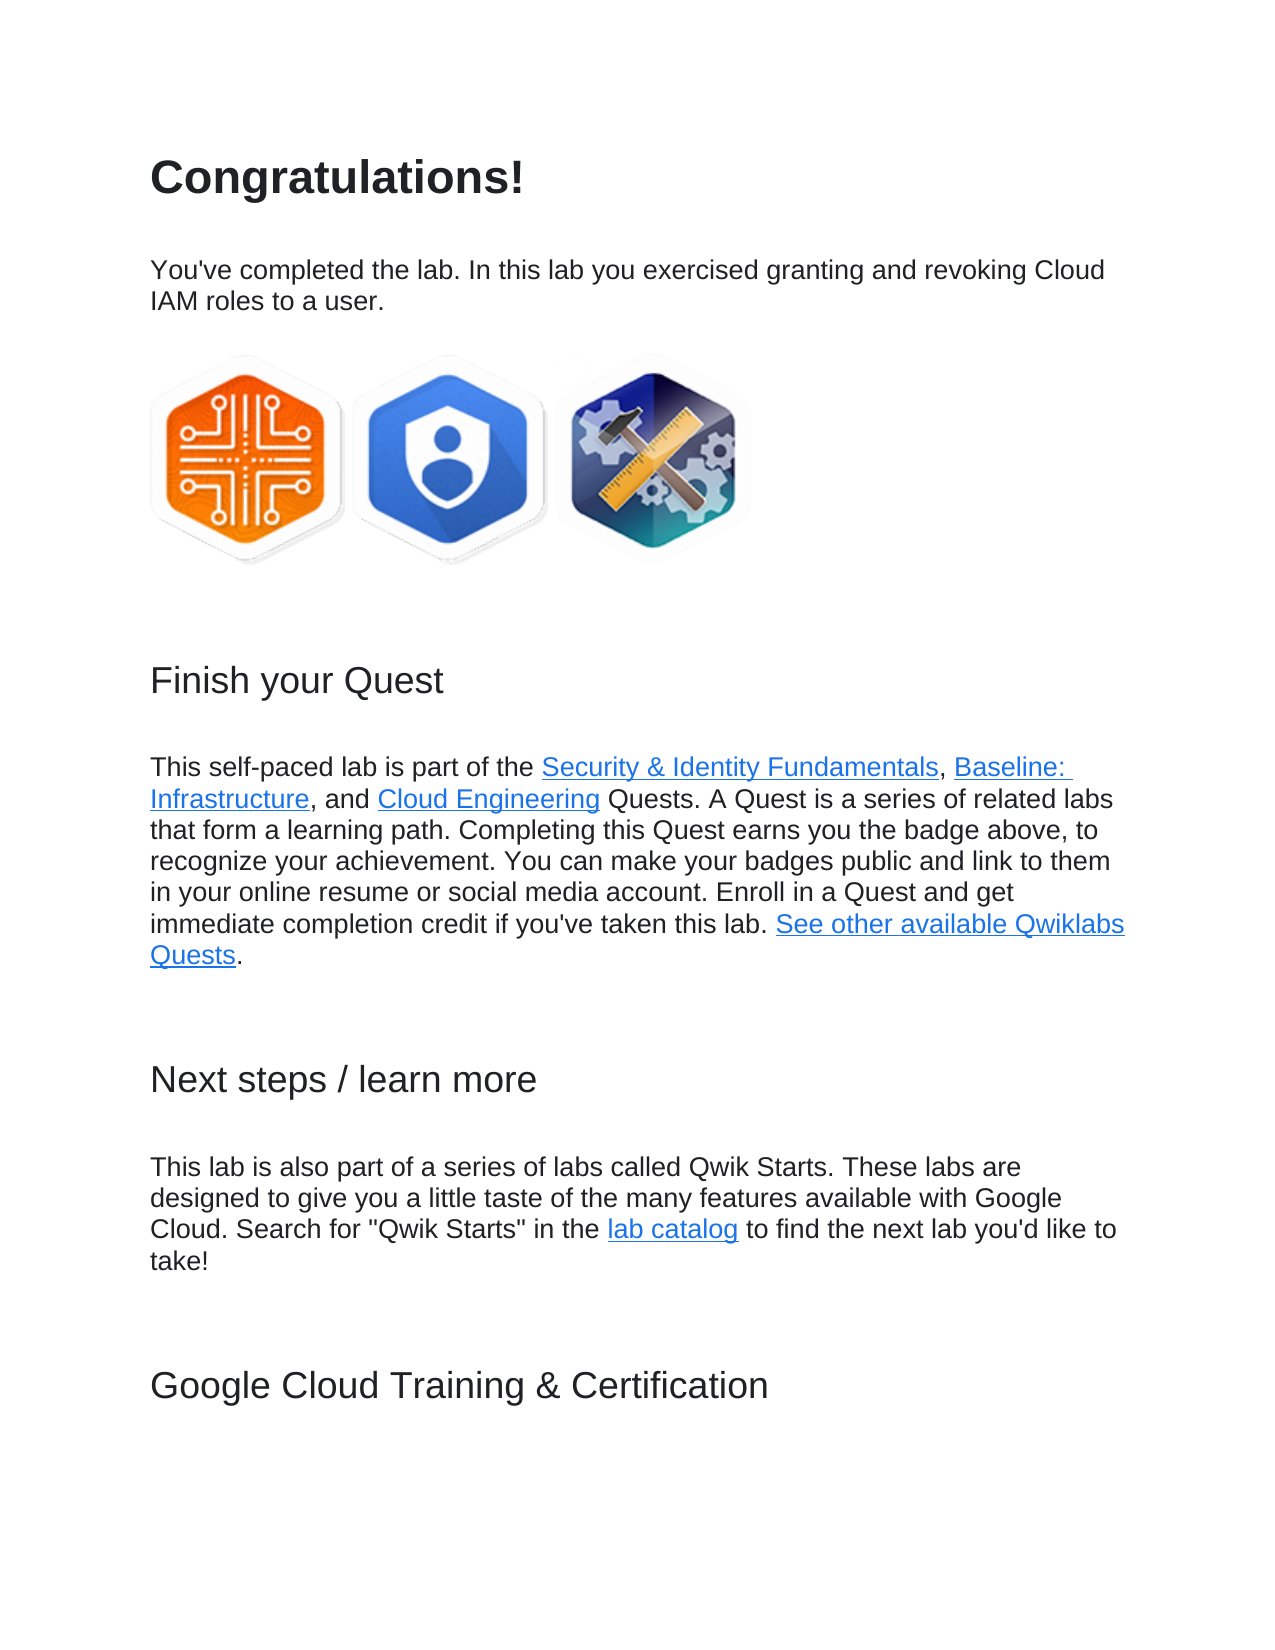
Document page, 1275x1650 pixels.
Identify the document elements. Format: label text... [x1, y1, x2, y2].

picture [150, 355, 346, 565]
text Finish your Quest [150, 658, 1125, 701]
text Google Cloud Training & Certification [150, 1363, 1125, 1406]
picture [555, 353, 751, 565]
text This self-paced lab is part of the Security & Identity Fundamentals, Baseline: Infrastructure, and Cloud Engineering Quests. A Quest is a series of related labs that form a learning path. Completing this Quest earns you the badge above, to recognize your achievement. You can make your badges public and link to them in your online resume or social media account. Enroll in a Quest and get immediate completion credit if you've taken this lab. See other available Qwiklabs Quests. [150, 751, 1125, 970]
text This lab is also part of a series of labs called Qwik Starts. These labs are designed to give you a little taste of the many features available with Google Cloud. Search for "Qwik Starts" in the lab catalog to find the next lab you'd like to take! [150, 1151, 1125, 1276]
text Next steps / learn more [150, 1058, 1125, 1101]
picture [352, 355, 549, 565]
text Congratulations! [150, 150, 1125, 204]
text You've completed the lab. In this lab you exercised granting and revoking Cloud IAM roles to a user. [150, 254, 1125, 316]
